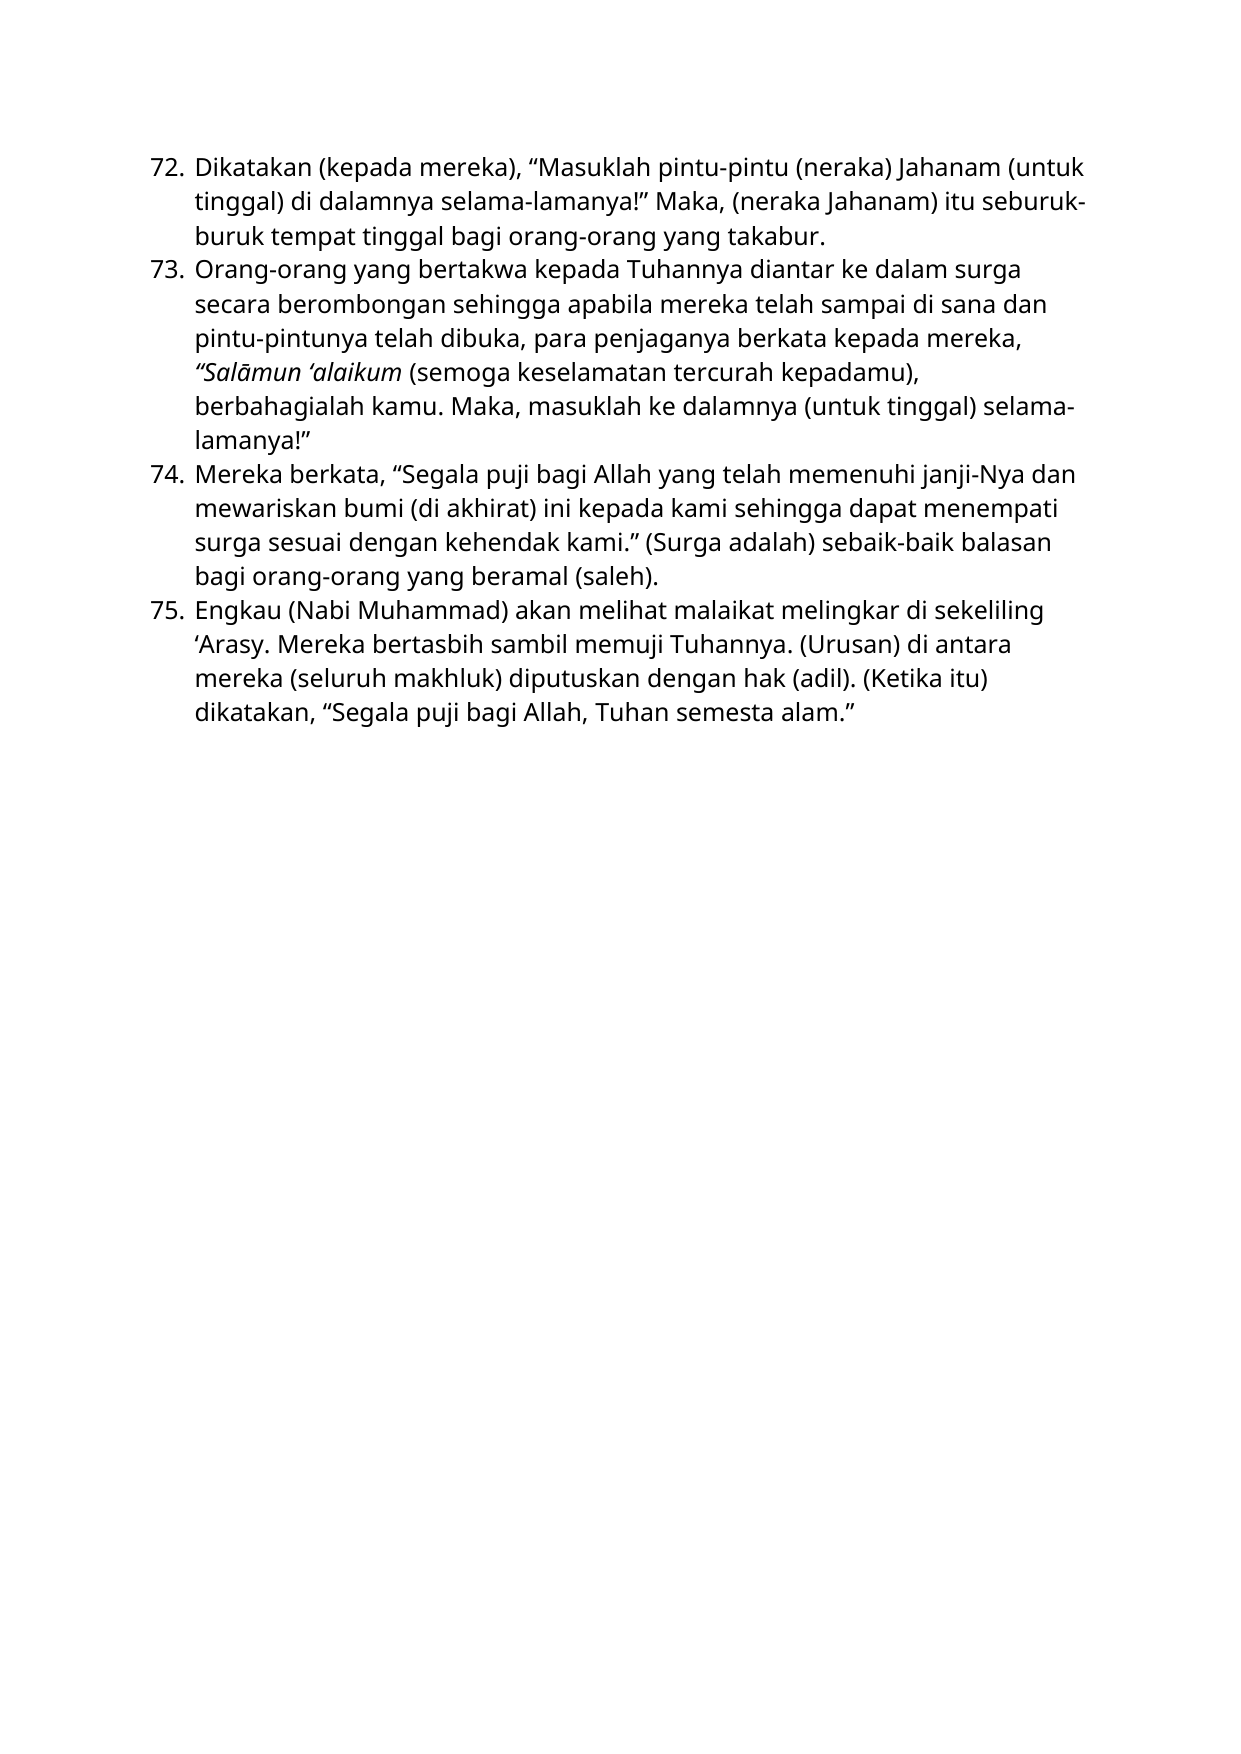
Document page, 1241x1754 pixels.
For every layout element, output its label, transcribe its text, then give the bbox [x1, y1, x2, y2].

list Orang-orang yang bertakwa kepada Tuhannya diantar ke dalam surga secara berombongan sehingga apabila mereka telah sampai di sana dan pintu-pintunya telah dibuka, para penjaganya berkata kepada mereka, “Salāmun ‘alaikum (semoga keselamatan tercurah kepadamu), berbahagialah kamu. Maka, masuklah ke dalamnya (untuk tinggal) selama-lamanya!” [150, 252, 1090, 457]
list Mereka berkata, “Segala puji bagi Allah yang telah memenuhi janji-Nya dan mewariskan bumi (di akhirat) ini kepada kami sehingga dapat menempati surga sesuai dengan kehendak kami.” (Surga adalah) sebaik-baik balasan bagi orang-orang yang beramal (saleh). [150, 457, 1090, 593]
list Engkau (Nabi Muhammad) akan melihat malaikat melingkar di sekeliling ʻArasy. Mereka bertasbih sambil memuji Tuhannya. (Urusan) di antara mereka (seluruh makhluk) diputuskan dengan hak (adil). (Ketika itu) dikatakan, “Segala puji bagi Allah, Tuhan semesta alam.” [150, 593, 1090, 729]
list Dikatakan (kepada mereka), “Masuklah pintu-pintu (neraka) Jahanam (untuk tinggal) di dalamnya selama-lamanya!” Maka, (neraka Jahanam) itu seburuk-buruk tempat tinggal bagi orang-orang yang takabur. [150, 150, 1090, 252]
